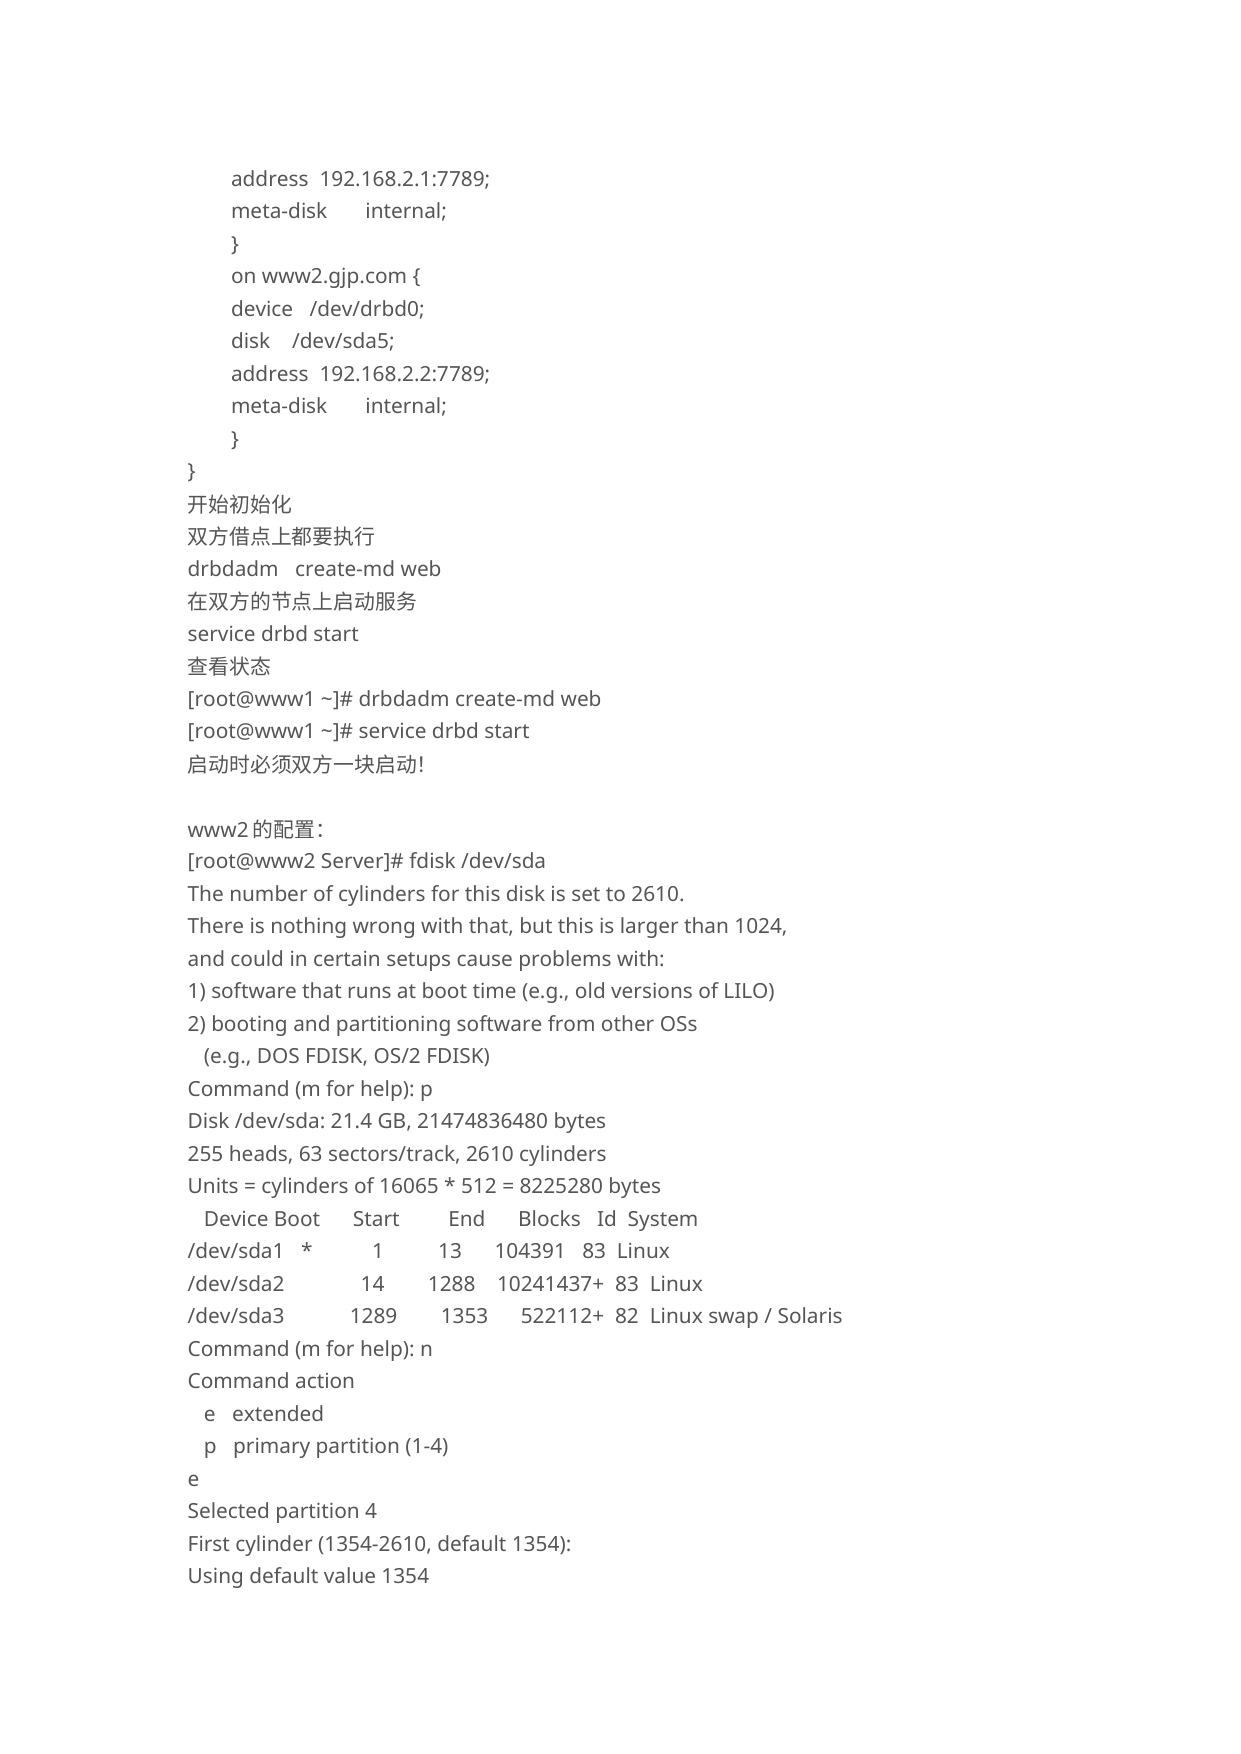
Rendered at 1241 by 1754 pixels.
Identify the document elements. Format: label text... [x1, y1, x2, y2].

text Disk /dev/sda: 21.4 GB, 21474836480 bytes 255 heads, 63 sectors/track, 2610 cylinders Units = cylinders of 16065 * 512 = 8225280 bytes [187, 1104, 1053, 1202]
text 查看状态 [187, 649, 1053, 682]
text www2的配置： [187, 812, 1053, 844]
text service drbd start [187, 617, 1053, 649]
text [root@www2 Server]# fdisk /dev/sda [187, 844, 1053, 877]
text 在双方的节点上启动服务 [187, 584, 1053, 617]
text 双方借点上都要执行 [187, 519, 1053, 552]
text Device Boot Start End Blocks Id System /dev/sda1 * 1 13 104391 83 Linux /dev/sda2 14 1288 10241437+ 83 Linux /dev/sda3 1289 1353 522112+ 82 Linux swap / Solaris [187, 1202, 1053, 1332]
text [root@www1 ~]# service drbd start [187, 714, 1053, 747]
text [187, 1332, 1053, 1592]
text Command (m for help): p [187, 1072, 1053, 1104]
text drbdadm create-md web [187, 552, 1053, 584]
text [187, 162, 1053, 259]
text 开始初始化 [187, 487, 1053, 519]
text The number of cylinders for this disk is set to 2610. There is nothing wrong with that, but this is larger than 1024, and could in certain setups cause problems with: 1) software that runs at boot time (e.g., old versions of LILO) 2) booting and partitioning software from other OSs (e.g., DOS FDISK, OS/2 FDISK) [187, 877, 1053, 1072]
text 启动时必须双方一块启动！ [187, 747, 1053, 779]
text [root@www1 ~]# drbdadm create-md web [187, 682, 1053, 714]
text on www2.gjp.com { device /dev/drbd0; disk /dev/sda5; address 192.168.2.2:7789; meta-disk internal; } } [187, 259, 1053, 487]
